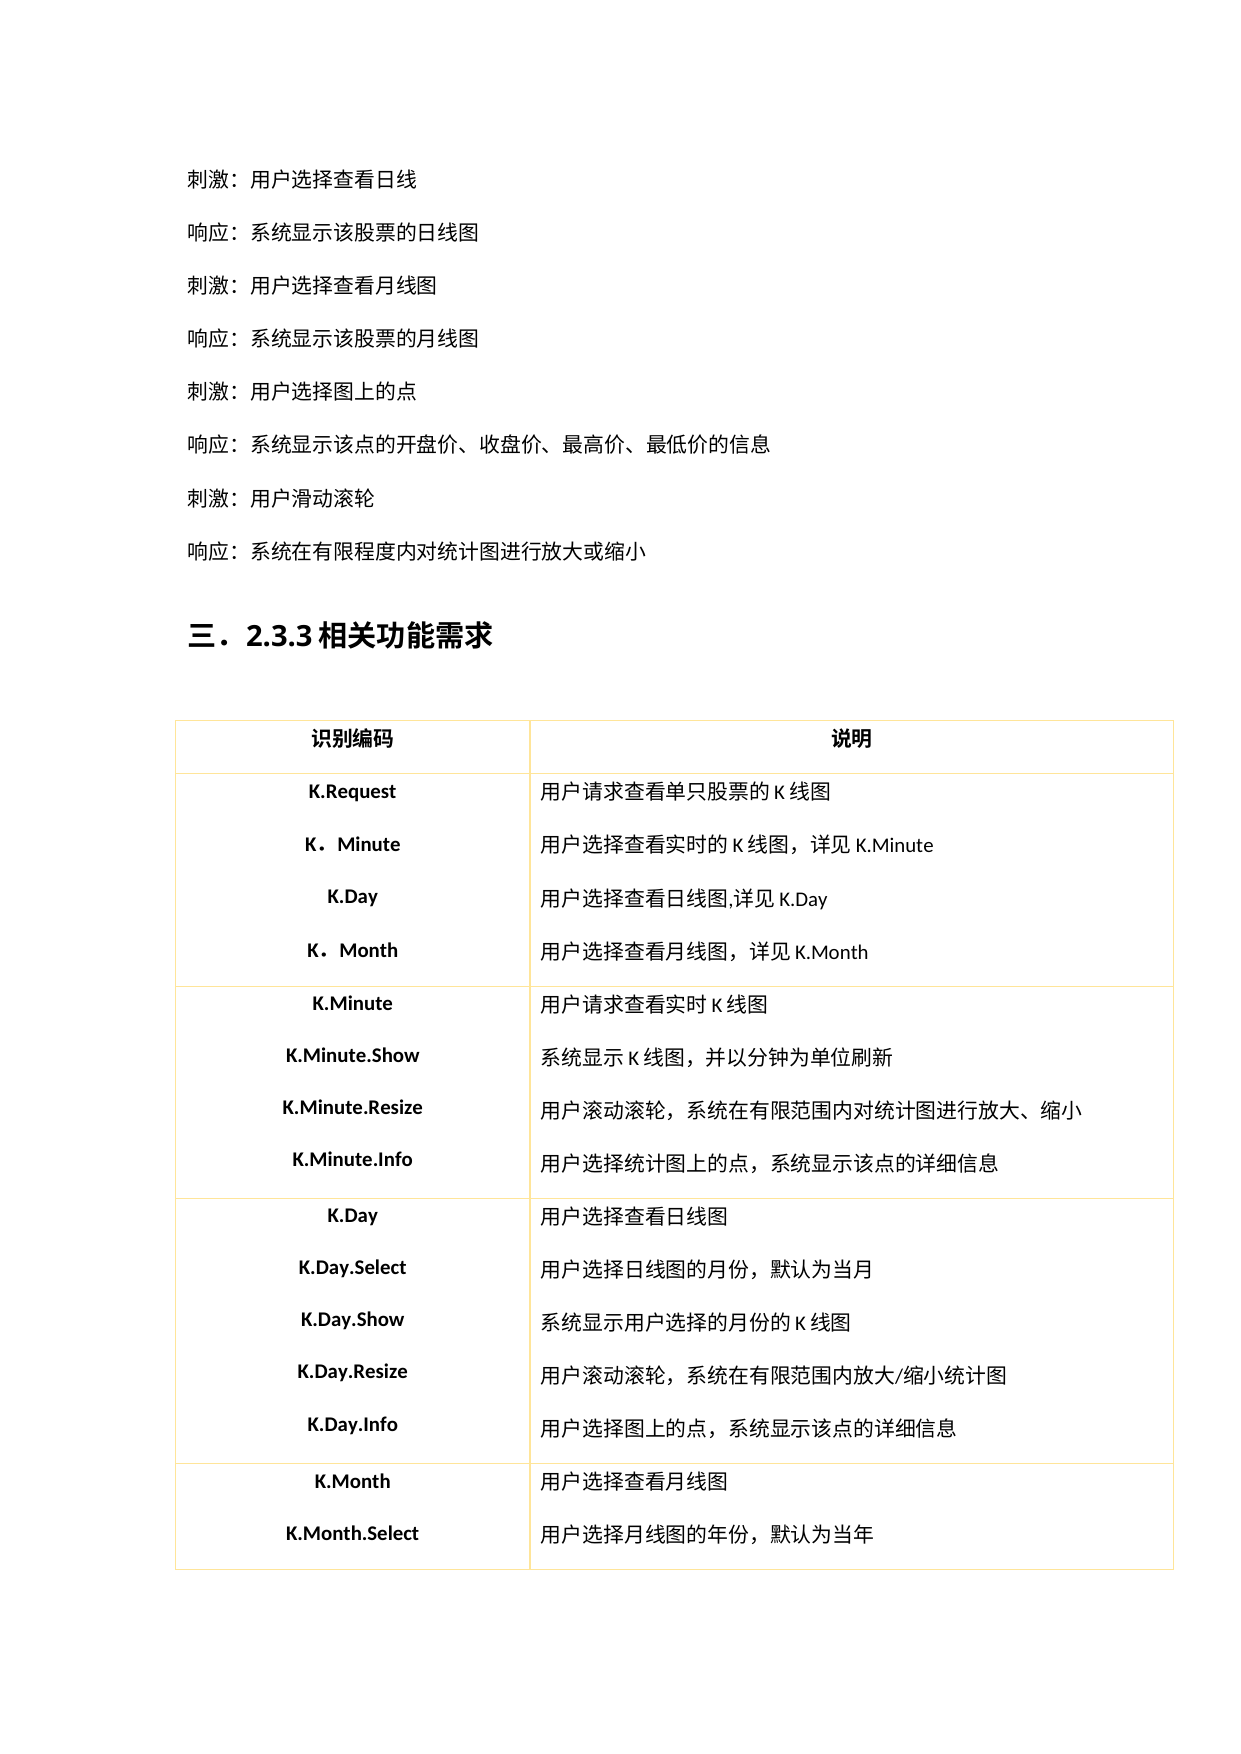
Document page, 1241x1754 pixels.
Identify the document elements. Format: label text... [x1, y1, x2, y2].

text 刺激：用户选择查看月线图 [187, 268, 1053, 301]
table_cell 用户选择查看日线图 用户选择日线图的月份，默认为当月 系统显示用户选择的月份的K线图 用户滚动滚轮，系统在有限范围内放大/缩小统计图 用户选择图上的点，系统显示该点的详细信息 [531, 1199, 1173, 1463]
table_cell K.Request K．Minute K.Day K．Month [176, 774, 529, 986]
table_cell 用户请求查看实时K线图 系统显示K线图，并以分钟为单位刷新 用户滚动滚轮，系统在有限范围内对统计图进行放大、缩小 用户选择统计图上的点，系统显示该点的详细信息 [531, 987, 1173, 1198]
text 刺激：用户选择查看日线 [187, 162, 1053, 194]
table_cell 用户请求查看单只股票的K线图 用户选择查看实时的K线图，详见K.Minute 用户选择查看日线图,详见K.Day 用户选择查看月线图，详见K.Month [531, 774, 1173, 986]
text 刺激：用户滑动滚轮 [187, 481, 1053, 513]
table_cell K.Minute K.Minute.Show K.Minute.Resize K.Minute.Info [176, 987, 529, 1198]
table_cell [176, 1464, 529, 1569]
table_header 说明 [531, 721, 1173, 773]
text 响应：系统在有限程度内对统计图进行放大或缩小 [187, 534, 1053, 566]
table_cell K.Day K.Day.Select K.Day.Show K.Day.Resize K.Day.Info [176, 1199, 529, 1463]
table_header 识别编码 [176, 721, 529, 773]
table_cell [531, 1464, 1173, 1569]
subtitle 三．2.3.3相关功能需求 [187, 602, 1053, 667]
text 响应：系统显示该点的开盘价、收盘价、最高价、最低价的信息 [187, 428, 1053, 460]
text 响应：系统显示该股票的月线图 [187, 321, 1053, 354]
text 刺激：用户选择图上的点 [187, 374, 1053, 407]
text 响应：系统显示该股票的日线图 [187, 215, 1053, 248]
